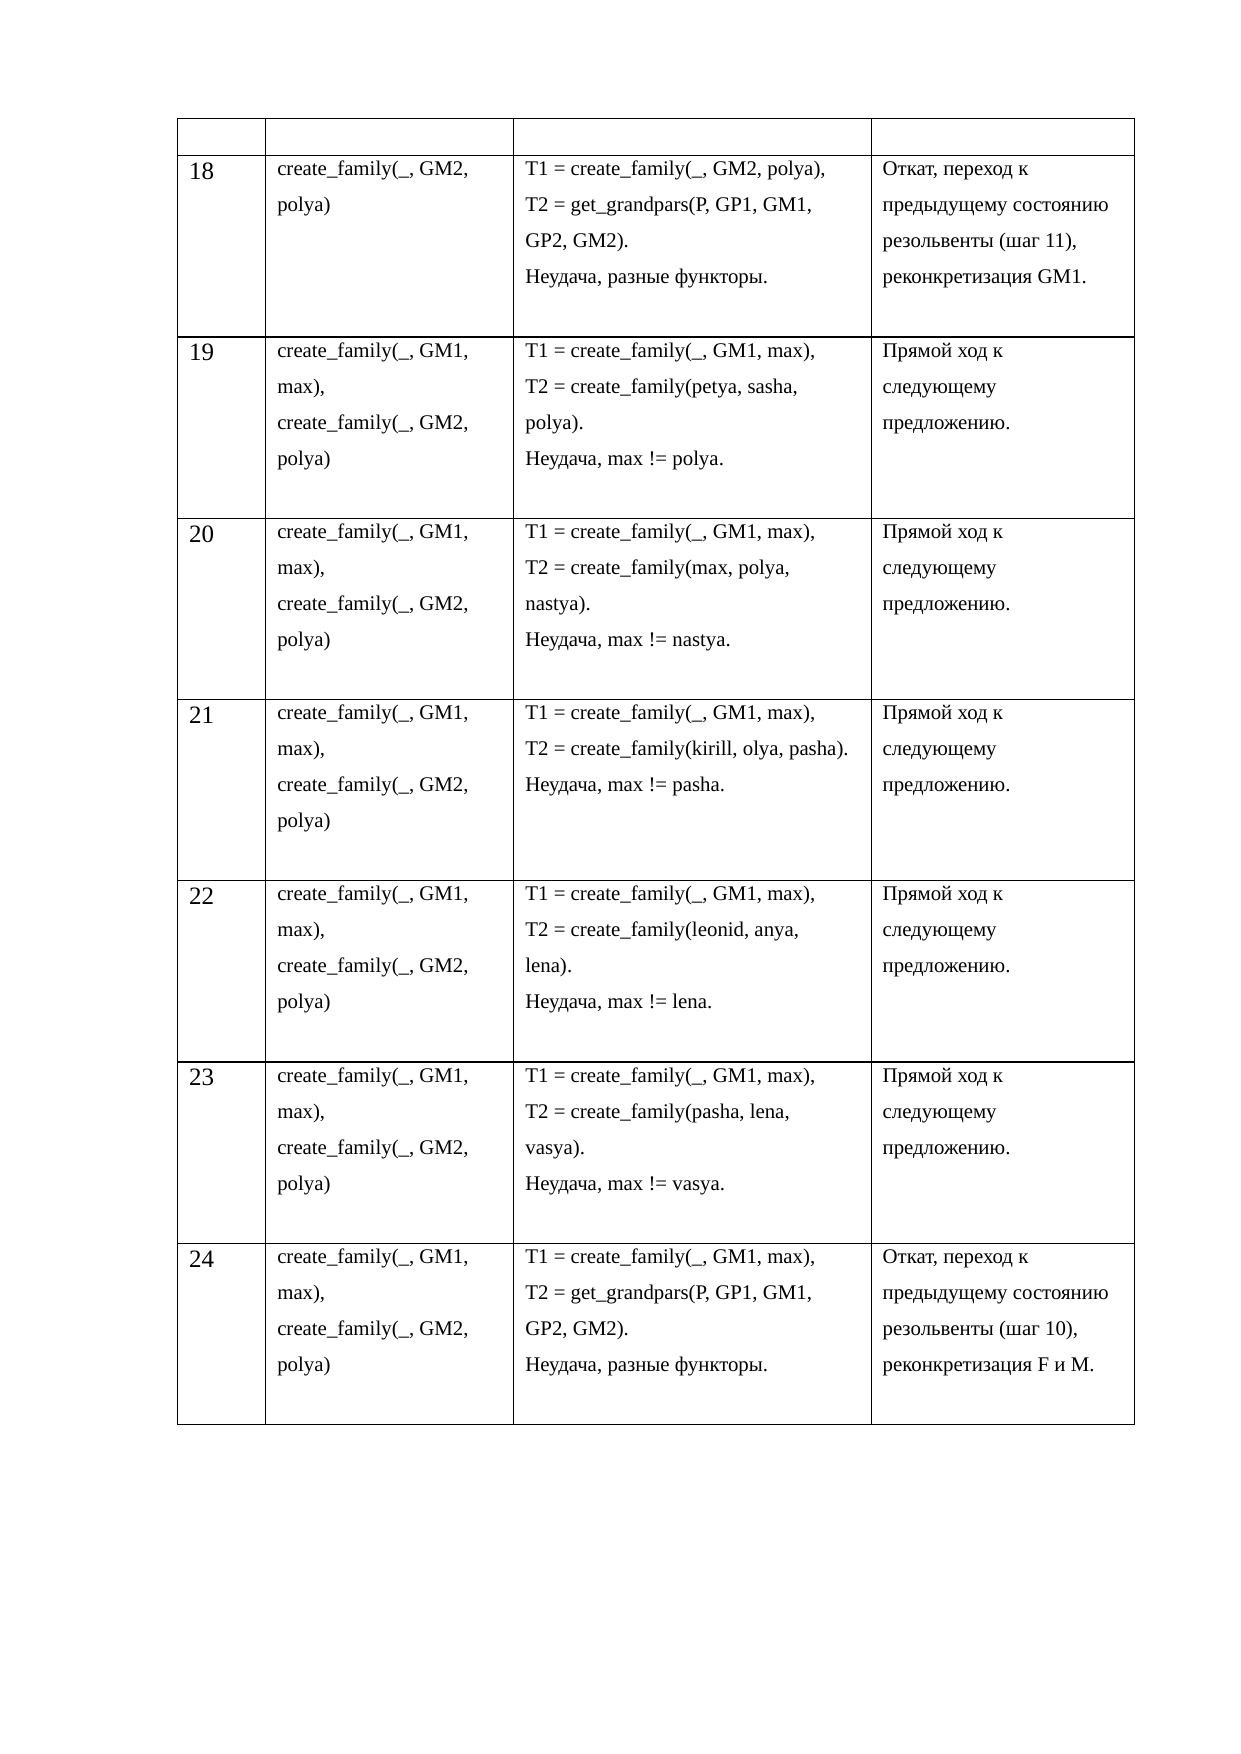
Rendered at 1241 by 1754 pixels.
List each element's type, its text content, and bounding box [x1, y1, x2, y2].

table_cell T1 = create_family(_, GM2, polya), T2 = get_grandpars(P, GP1, GM1, GP2, GM2). Неудача, разные функторы. [514, 156, 871, 336]
table_cell T1 = create_family(_, GM1, max), T2 = create_family(kirill, olya, pasha). Неудача, max != pasha. [514, 700, 871, 880]
table_cell 18 [178, 156, 265, 336]
table_cell create_family(_, GM1, max), create_family(_, GM2, polya) [266, 700, 513, 880]
table_cell T1 = create_family(_, GM1, max), T2 = create_family(pasha, lena, vasya). Неудача, max != vasya. [514, 1063, 871, 1243]
table_cell T1 = create_family(_, GM1, max), T2 = get_grandpars(P, GP1, GM1, GP2, GM2). Неудача, разные функторы. [514, 1244, 871, 1424]
table_cell Прямой ход к следующему предложению. [872, 519, 1134, 699]
table_cell Прямой ход к следующему предложению. [872, 881, 1134, 1061]
table_cell create_family(_, GM1, max), create_family(_, GM2, polya) [266, 881, 513, 1061]
table_cell create_family(_, GM1, max), create_family(_, GM2, polya) [266, 1063, 513, 1243]
table_cell 17 [178, 119, 265, 155]
table_cell T1 = create_family(_, GM1, max), T2 = create_family(max, polya, nastya). Неудача, max != nastya. [514, 519, 871, 699]
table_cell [266, 119, 513, 155]
table_cell Прямой ход к следующему предложению. [872, 338, 1134, 518]
table_cell Откат, переход к предыдущему состоянию резольвенты (шаг 10), реконкретизация F и M. [872, 1244, 1134, 1424]
table_cell 22 [178, 881, 265, 1061]
table_cell create_family(_, GM1, max), create_family(_, GM2, polya) [266, 338, 513, 518]
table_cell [514, 119, 871, 155]
table_cell 21 [178, 700, 265, 880]
table_cell Прямой ход к следующему предложению. [872, 1063, 1134, 1243]
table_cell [872, 119, 1134, 155]
table_cell 24 [178, 1244, 265, 1424]
table_cell Откат, переход к предыдущему состоянию резольвенты (шаг 11), реконкретизация GM1. [872, 156, 1134, 336]
table_cell create_family(_, GM2, polya) [266, 156, 513, 336]
table_cell 19 [178, 338, 265, 518]
table_cell 23 [178, 1063, 265, 1243]
table_cell create_family(_, GM1, max), create_family(_, GM2, polya) [266, 1244, 513, 1424]
table_cell create_family(_, GM1, max), create_family(_, GM2, polya) [266, 519, 513, 699]
table_cell T1 = create_family(_, GM1, max), T2 = create_family(leonid, anya, lena). Неудача, max != lena. [514, 881, 871, 1061]
table_cell 20 [178, 519, 265, 699]
table_cell Прямой ход к следующему предложению. [872, 700, 1134, 880]
table_cell T1 = create_family(_, GM1, max), T2 = create_family(petya, sasha, polya). Неудача, max != polya. [514, 338, 871, 518]
